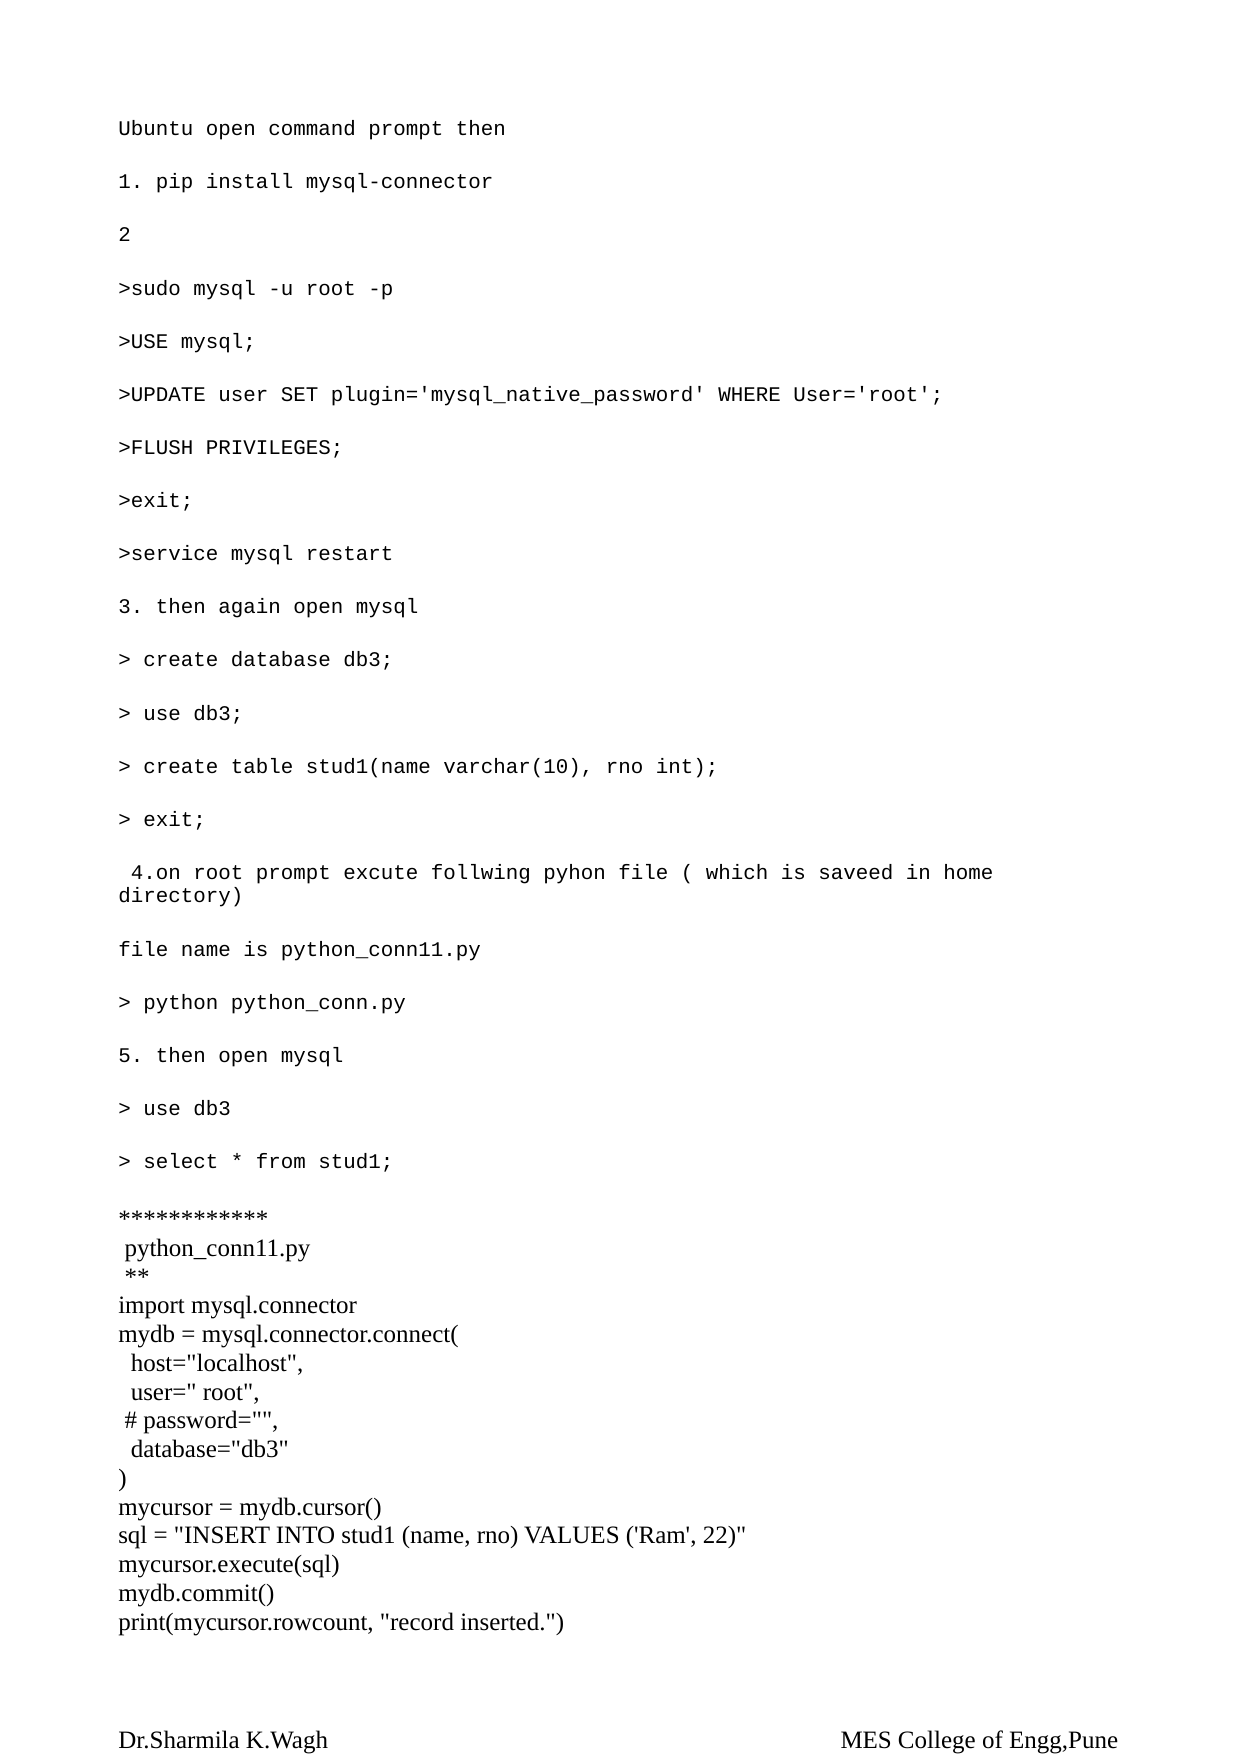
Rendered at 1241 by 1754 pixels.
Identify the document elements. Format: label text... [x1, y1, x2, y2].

text database="db3" [118, 1434, 1122, 1463]
text 3. then again open mysql [118, 596, 1122, 620]
text > use db3 [118, 1098, 1122, 1122]
text print(mycursor.rowcount, "record inserted.") [118, 1607, 1122, 1636]
text user=" root", [118, 1377, 1122, 1406]
text mycursor.execute(sql) [118, 1549, 1122, 1578]
text > create table stud1(name varchar(10), rno int); [118, 756, 1122, 779]
text mydb.commit() [118, 1578, 1122, 1607]
text ** [118, 1262, 1122, 1291]
text python_conn11.py [118, 1233, 1122, 1262]
text 4.on root prompt excute follwing pyhon file ( which is saveed in home directory) [118, 862, 1122, 909]
text sql = "INSERT INTO stud1 (name, rno) VALUES ('Ram', 22)" [118, 1521, 1122, 1549]
text mydb = mysql.connector.connect( [118, 1319, 1122, 1348]
text 2 [118, 224, 1122, 248]
text > exit; [118, 809, 1122, 832]
text > create database db3; [118, 649, 1122, 673]
text ) [118, 1463, 1122, 1492]
text >USE mysql; [118, 331, 1122, 354]
text Ubuntu open command prompt then [118, 118, 1122, 142]
text # password="", [118, 1406, 1122, 1434]
text > select * from stud1; [118, 1151, 1122, 1175]
text file name is python_conn11.py [118, 939, 1122, 962]
text >UPDATE user SET plugin='mysql_native_password' WHERE User='root'; [118, 384, 1122, 407]
text >exit; [118, 490, 1122, 514]
text > python python_conn.py [118, 992, 1122, 1015]
text >FLUSH PRIVILEGES; [118, 437, 1122, 461]
text ************ [118, 1204, 1122, 1233]
text import mysql.connector [118, 1291, 1122, 1319]
text >sudo mysql -u root -p [118, 277, 1122, 301]
text 5. then open mysql [118, 1045, 1122, 1068]
text 1. pip install mysql-connector [118, 171, 1122, 195]
text host="localhost", [118, 1348, 1122, 1377]
text > use db3; [118, 702, 1122, 726]
text mycursor = mydb.cursor() [118, 1492, 1122, 1521]
text >service mysql restart [118, 543, 1122, 567]
